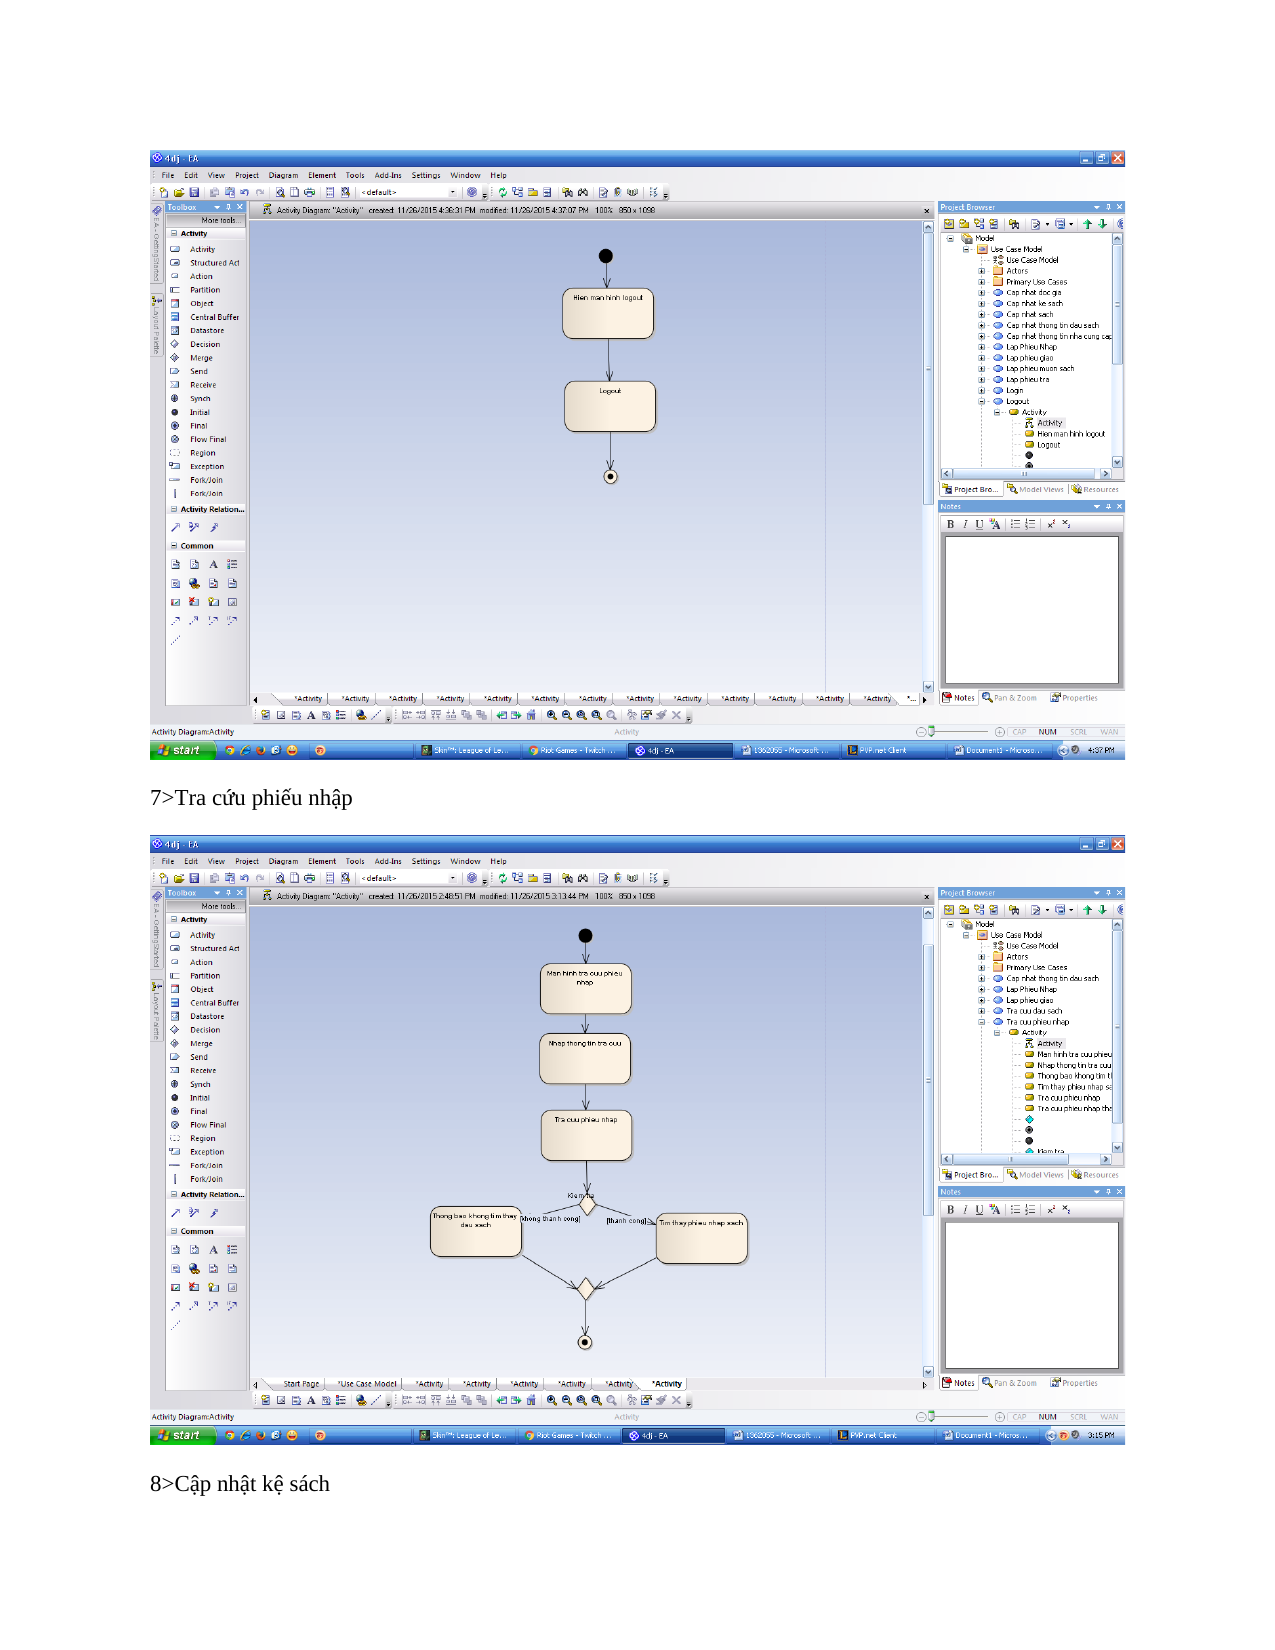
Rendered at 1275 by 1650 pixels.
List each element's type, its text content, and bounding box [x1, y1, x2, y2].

text 8>Cập nhật kệ sách [150, 1470, 1125, 1496]
picture [150, 835, 1125, 1445]
picture [150, 150, 1125, 760]
text 7>Tra cứu phiếu nhập [150, 784, 1125, 811]
